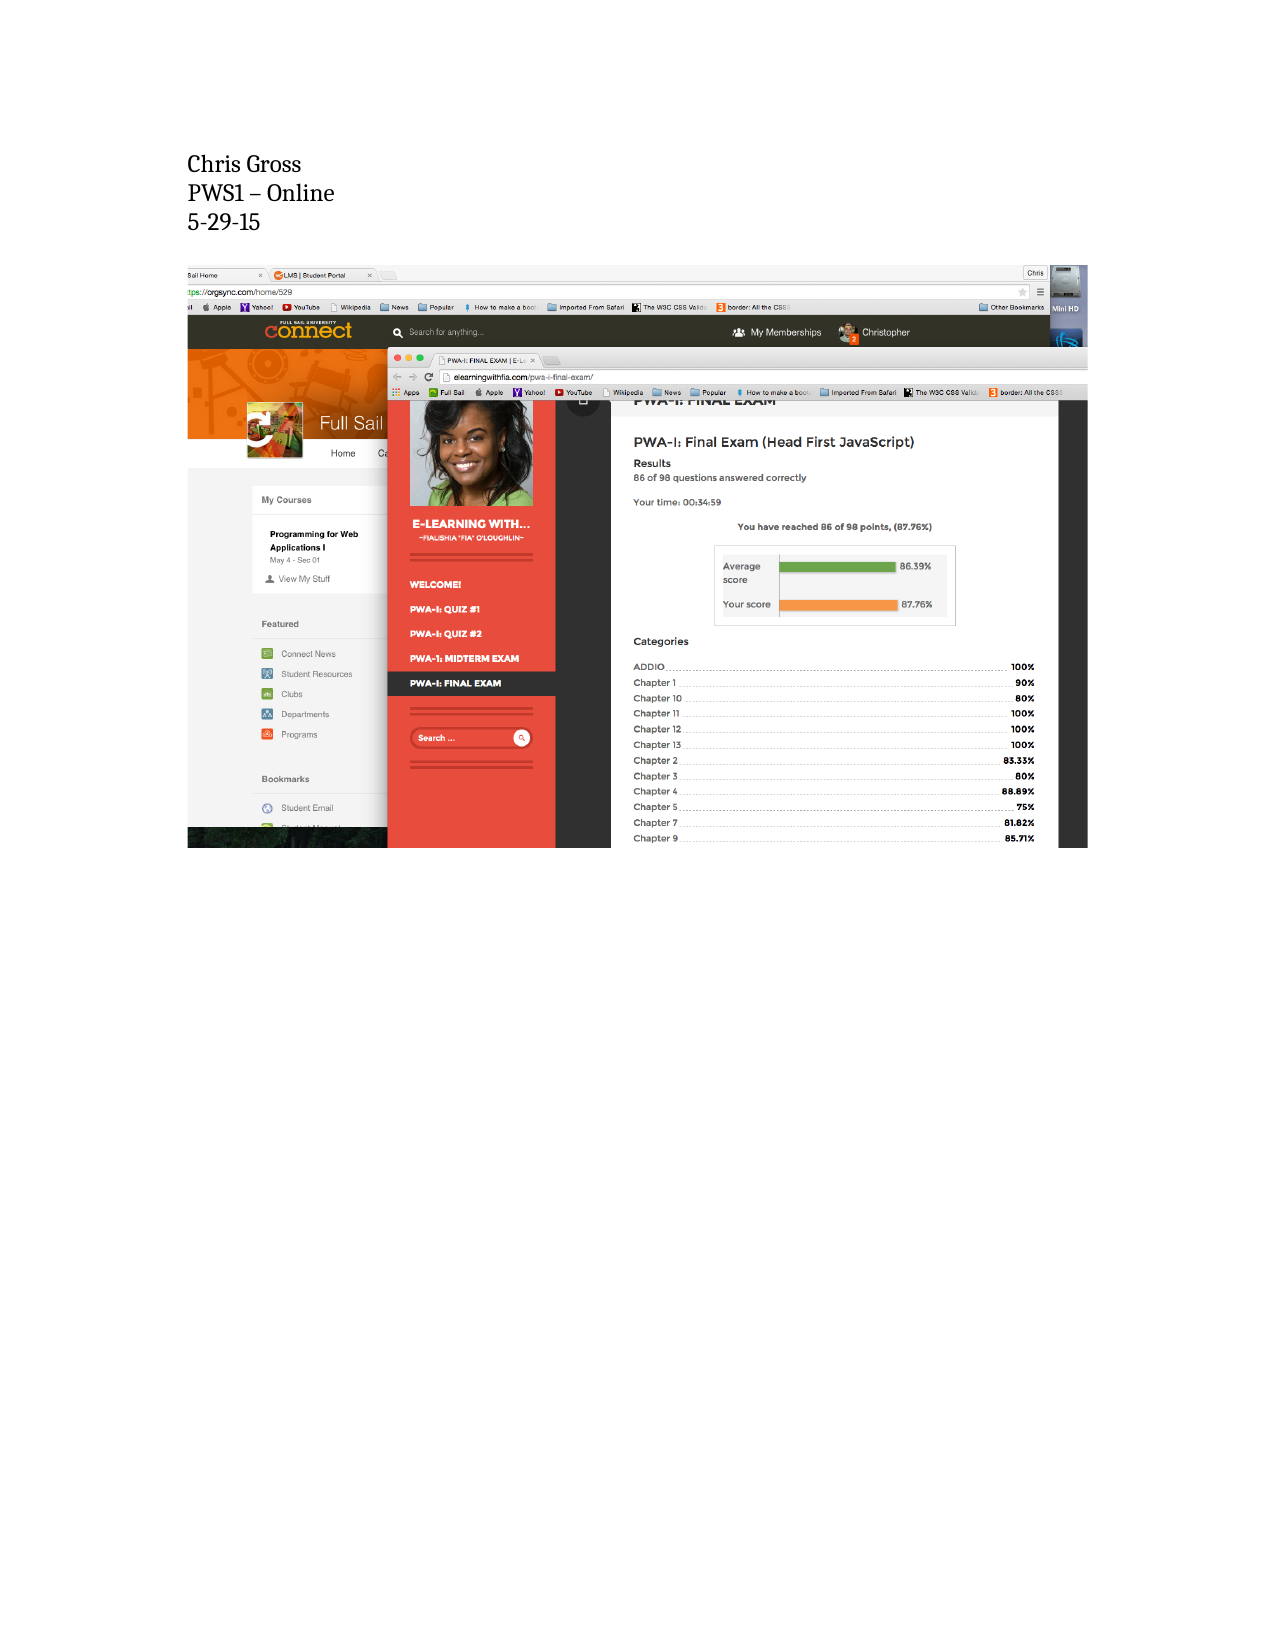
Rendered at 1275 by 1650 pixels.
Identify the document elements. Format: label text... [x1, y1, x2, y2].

picture [187, 265, 1088, 848]
text PWS1 – Online [187, 179, 1087, 207]
text Chris Gross [187, 150, 1087, 179]
text 5-29-15 [187, 207, 1087, 236]
